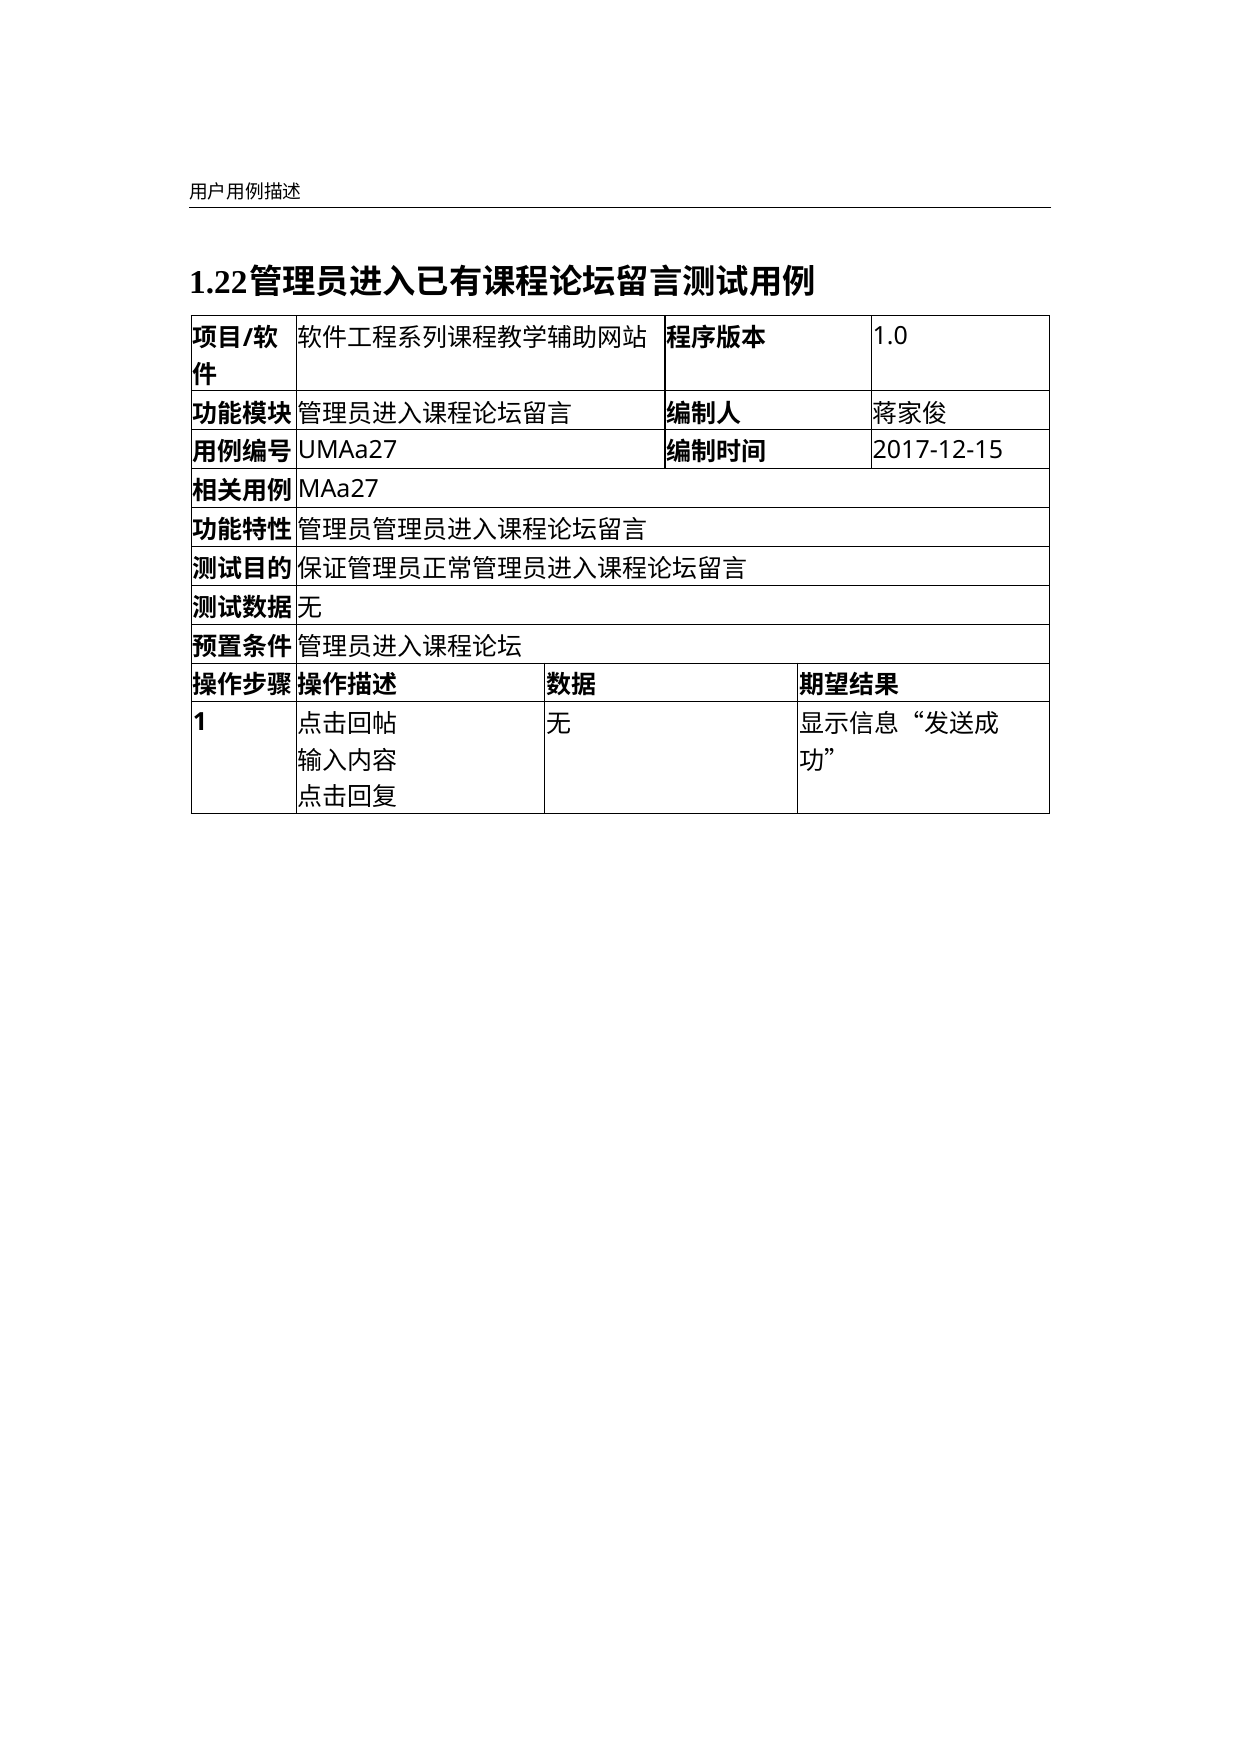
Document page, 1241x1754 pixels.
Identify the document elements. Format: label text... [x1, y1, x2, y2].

table_cell 管理员进入课程论坛 [297, 625, 1049, 662]
table_cell UMAa27 [297, 430, 664, 468]
table_header 软件工程系列课程教学辅助网站 [297, 316, 664, 390]
table_cell 功能模块 [192, 391, 296, 429]
table_cell 期望结果 [798, 664, 1049, 701]
table_cell 蒋家俊 [872, 391, 1049, 429]
table_cell 预置条件 [192, 625, 296, 662]
table_cell 无 [297, 586, 1049, 623]
table_cell 管理员进入课程论坛留言 [297, 391, 664, 429]
table_cell 点击回帖 输入内容 点击回复 [297, 702, 544, 813]
table_cell 显示信息“发送成功” [798, 702, 1049, 813]
table_cell 测试数据 [192, 586, 296, 623]
table_cell 编制时间 [666, 430, 871, 468]
table_header 程序版本 [666, 316, 871, 390]
table_cell 编制人 [666, 391, 871, 429]
table_cell MAa27 [297, 469, 1049, 507]
table_cell 操作描述 [297, 664, 544, 701]
table_header 项目/软件 [192, 316, 296, 390]
table_cell 2017-12-15 [872, 430, 1049, 468]
table_cell 管理员管理员进入课程论坛留言 [297, 508, 1049, 546]
table_cell 相关用例 [192, 469, 296, 507]
table_cell 用例编号 [192, 430, 296, 468]
table_cell 保证管理员正常管理员进入课程论坛留言 [297, 547, 1049, 585]
table_cell 功能特性 [192, 508, 296, 546]
table_cell 测试目的 [192, 547, 296, 585]
table_cell 操作步骤 [192, 664, 296, 701]
table_cell 1 [192, 702, 296, 813]
table_header 1.0 [872, 316, 1049, 390]
table_cell 无 [545, 702, 797, 813]
table_cell 数据 [545, 664, 797, 701]
subtitle 管理员进入已有课程论坛留言测试用例 [189, 254, 1051, 303]
